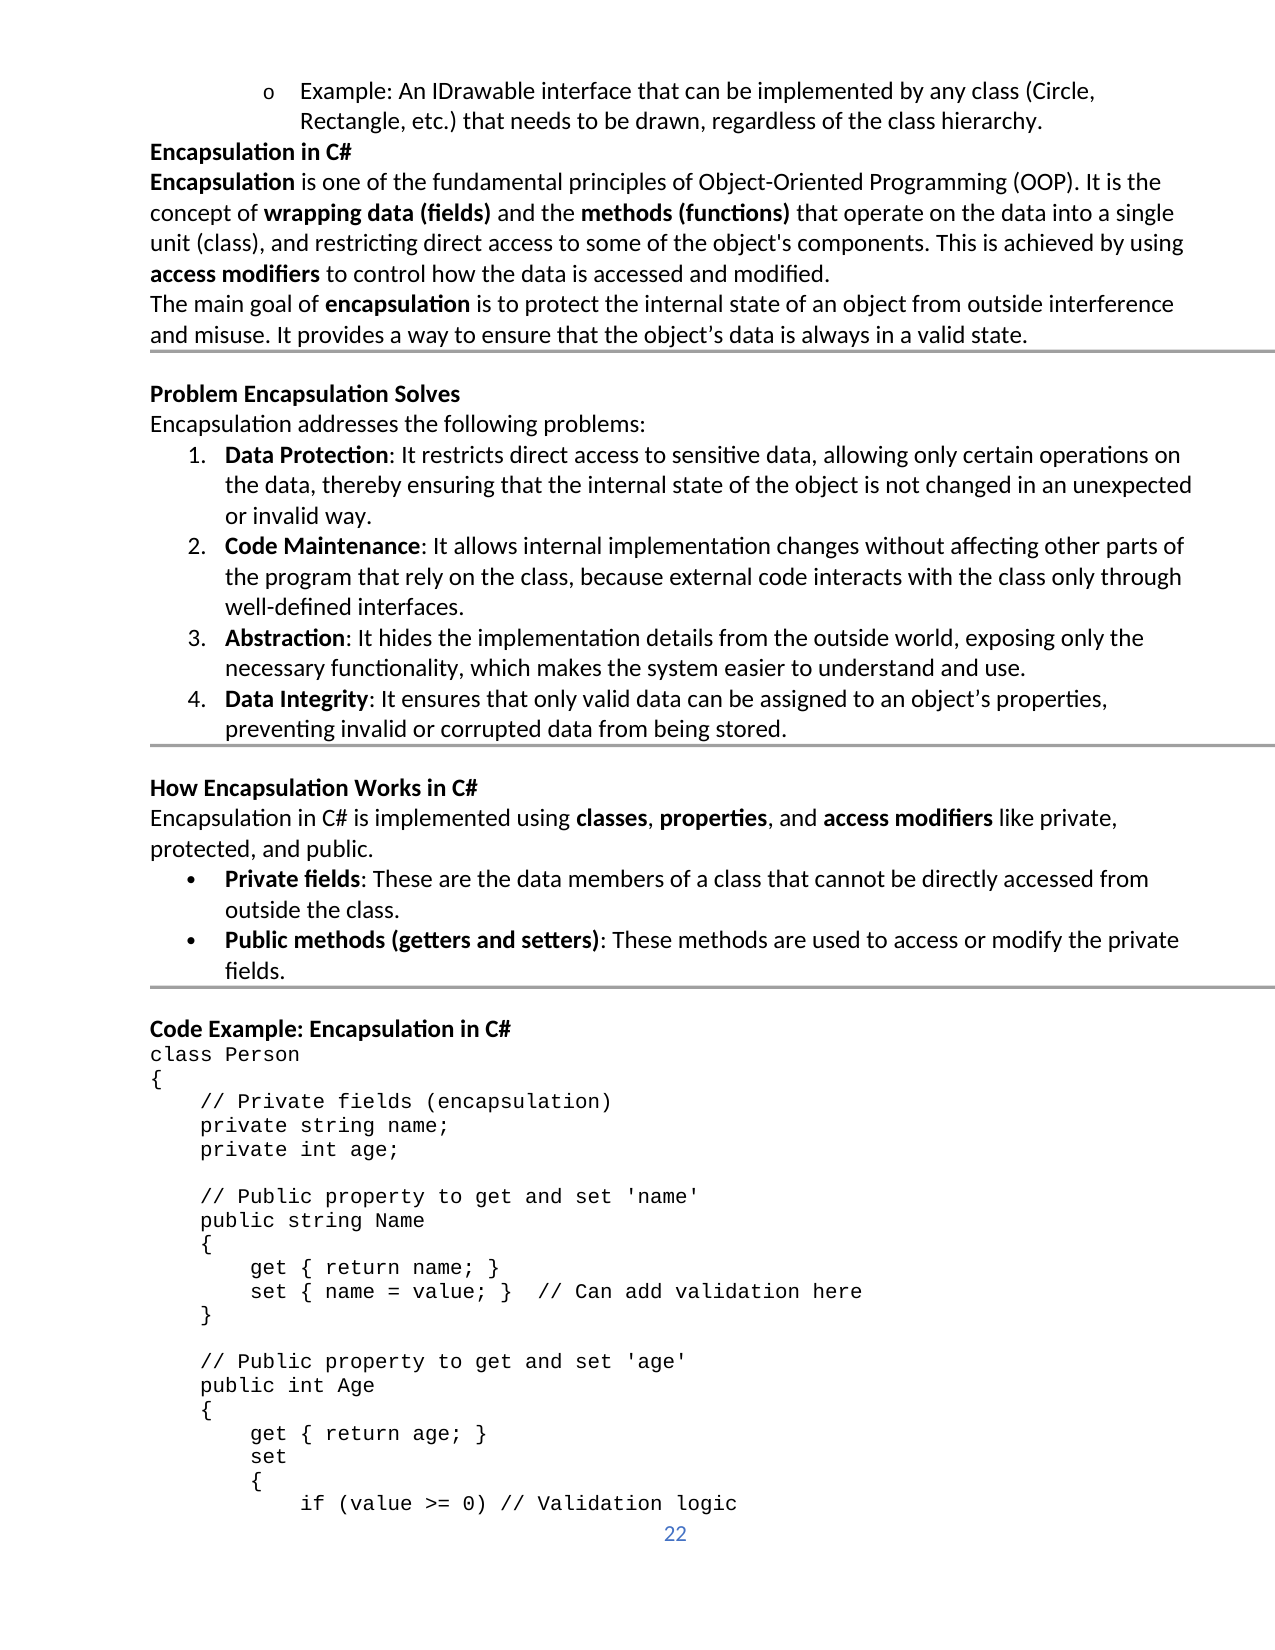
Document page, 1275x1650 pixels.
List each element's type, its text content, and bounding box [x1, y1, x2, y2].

text Encapsulation addresses the following problems: [150, 408, 1200, 439]
text set [150, 1446, 1200, 1470]
text get { return name; } [150, 1257, 1200, 1281]
text // Public property to get and set 'age' [150, 1352, 1200, 1375]
text { [150, 1399, 1200, 1422]
list Data Protection: It restricts direct access to sensitive data, allowing only certain operations on the data, thereby ensuring that the internal state of the object is not changed in an unexpected or invalid way. [187, 439, 1200, 530]
text Encapsulation in C# [150, 136, 1200, 167]
text Encapsulation in C# is implemented using classes, properties, and access modifiers like private, protected, and public. [150, 802, 1200, 863]
text set { name = value; } // Can add validation here [150, 1281, 1200, 1304]
text if (value >= 0) // Validation logic [150, 1493, 1200, 1517]
text The main goal of encapsulation is to protect the internal state of an object from outside interference and misuse. It provides a way to ensure that the object’s data is always in a valid state. [150, 289, 1200, 349]
text public int Age [150, 1375, 1200, 1399]
list Example: An IDrawable interface that can be implemented by any class (Circle, Rectangle, etc.) that needs to be drawn, regardless of the class hierarchy. [262, 75, 1200, 136]
list Code Maintenance: It allows internal implementation changes without affecting other parts of the program that rely on the class, because external code interacts with the class only through well-defined interfaces. [187, 530, 1200, 622]
text } [150, 1304, 1200, 1328]
text Problem Encapsulation Solves [150, 378, 1200, 408]
text // Public property to get and set 'name' [150, 1186, 1200, 1210]
list Abstraction: It hides the implementation details from the outside world, exposing only the necessary functionality, which makes the system easier to understand and use. [187, 622, 1200, 683]
text Code Example: Encapsulation in C# [150, 1014, 1200, 1044]
list Private fields: These are the data members of a class that cannot be directly accessed from outside the class. [187, 863, 1200, 924]
text How Encapsulation Works in C# [150, 772, 1200, 802]
text class Person [150, 1044, 1200, 1068]
text // Private fields (encapsulation) [150, 1091, 1200, 1115]
text { [150, 1470, 1200, 1493]
text private int age; [150, 1139, 1200, 1162]
text { [150, 1233, 1200, 1257]
text Encapsulation is one of the fundamental principles of Object-Oriented Programming (OOP). It is the concept of wrapping data (fields) and the methods (functions) that operate on the data into a single unit (class), and restricting direct access to some of the object's components. This is achieved by using access modifiers to control how the data is accessed and modified. [150, 167, 1200, 289]
list Public methods (getters and setters): These methods are used to access or modify the private fields. [187, 924, 1200, 985]
text private string name; [150, 1115, 1200, 1139]
text public string Name [150, 1210, 1200, 1233]
text get { return age; } [150, 1422, 1200, 1446]
list Data Integrity: It ensures that only valid data can be assigned to an object’s properties, preventing invalid or corrupted data from being stored. [187, 683, 1200, 743]
text { [150, 1068, 1200, 1091]
